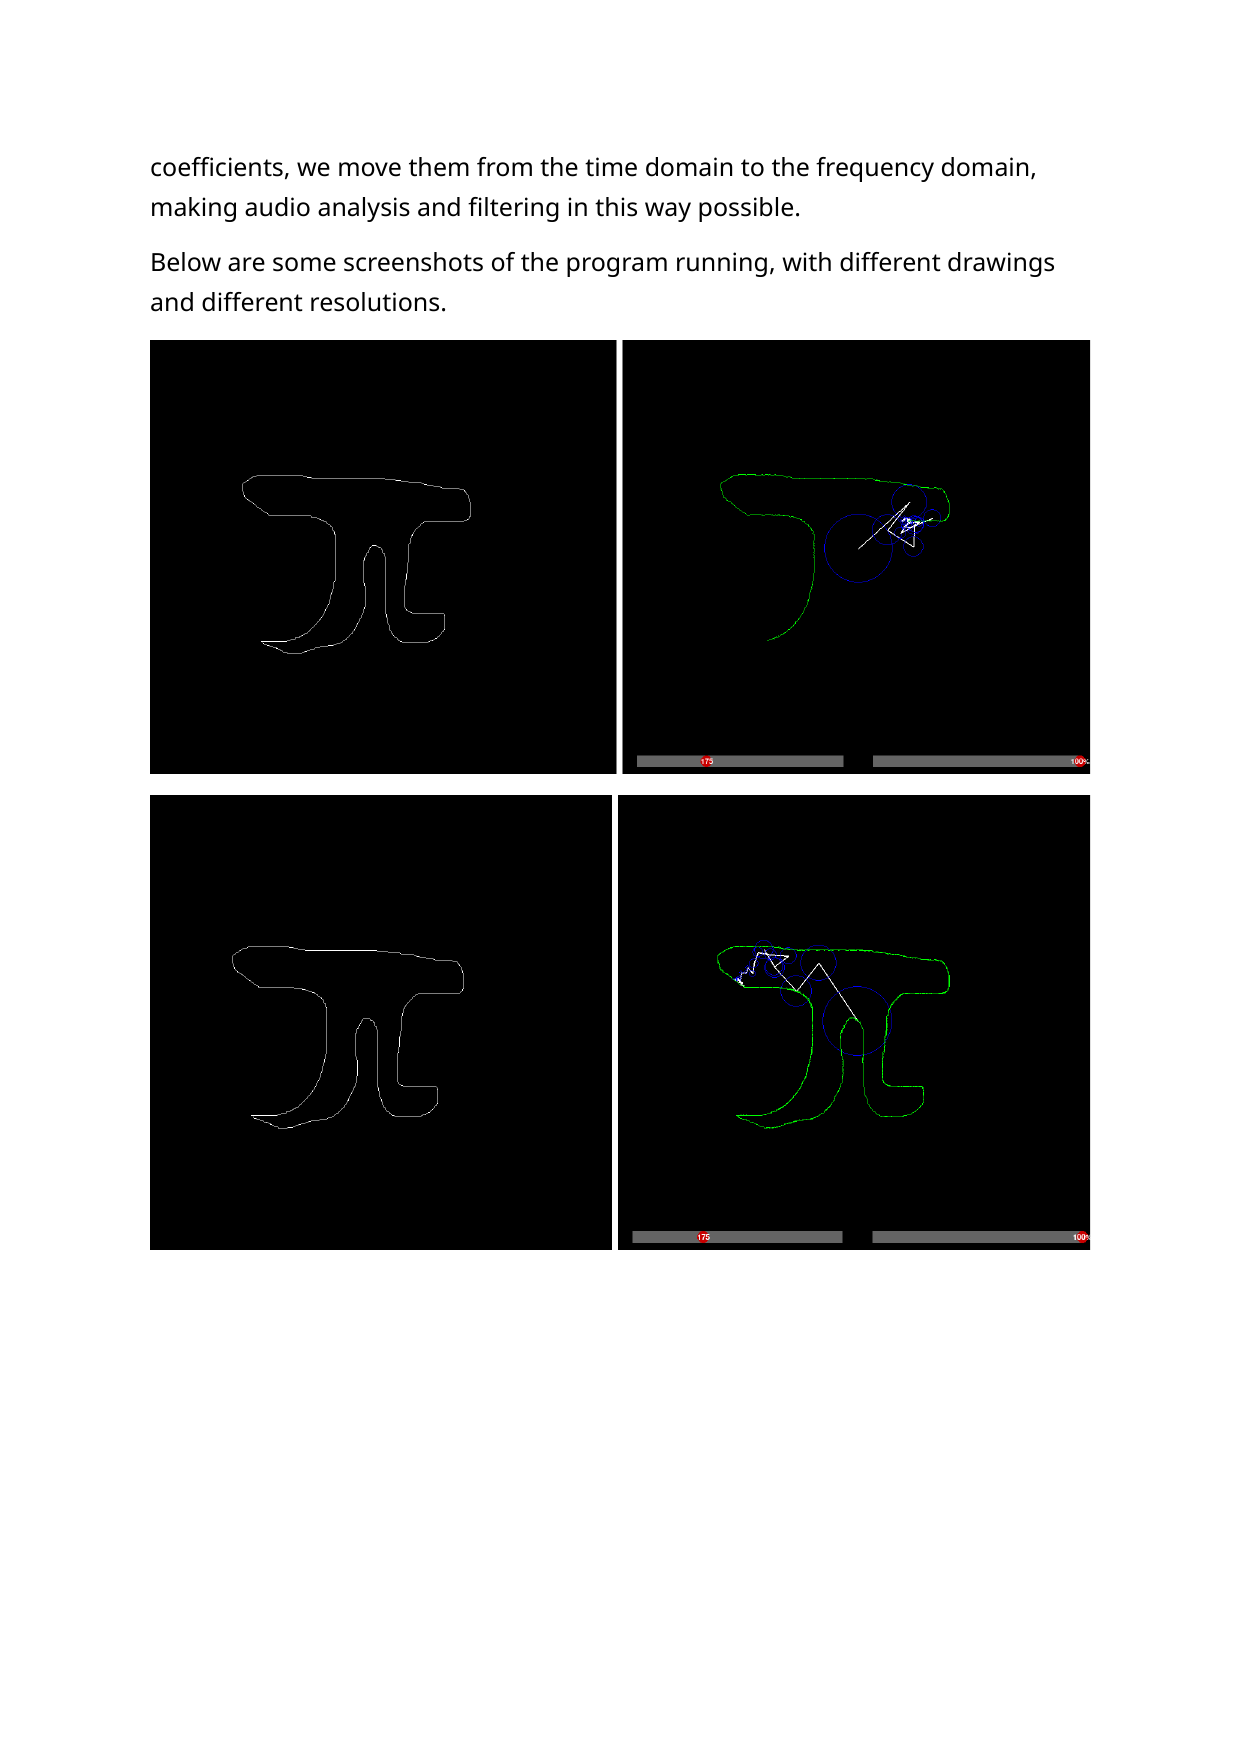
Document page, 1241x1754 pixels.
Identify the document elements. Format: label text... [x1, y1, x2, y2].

picture [150, 340, 1091, 774]
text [150, 150, 1090, 223]
picture [150, 795, 1091, 1250]
text Below are some screenshots of the program running, with different drawings and different resolutions. [150, 245, 1090, 318]
